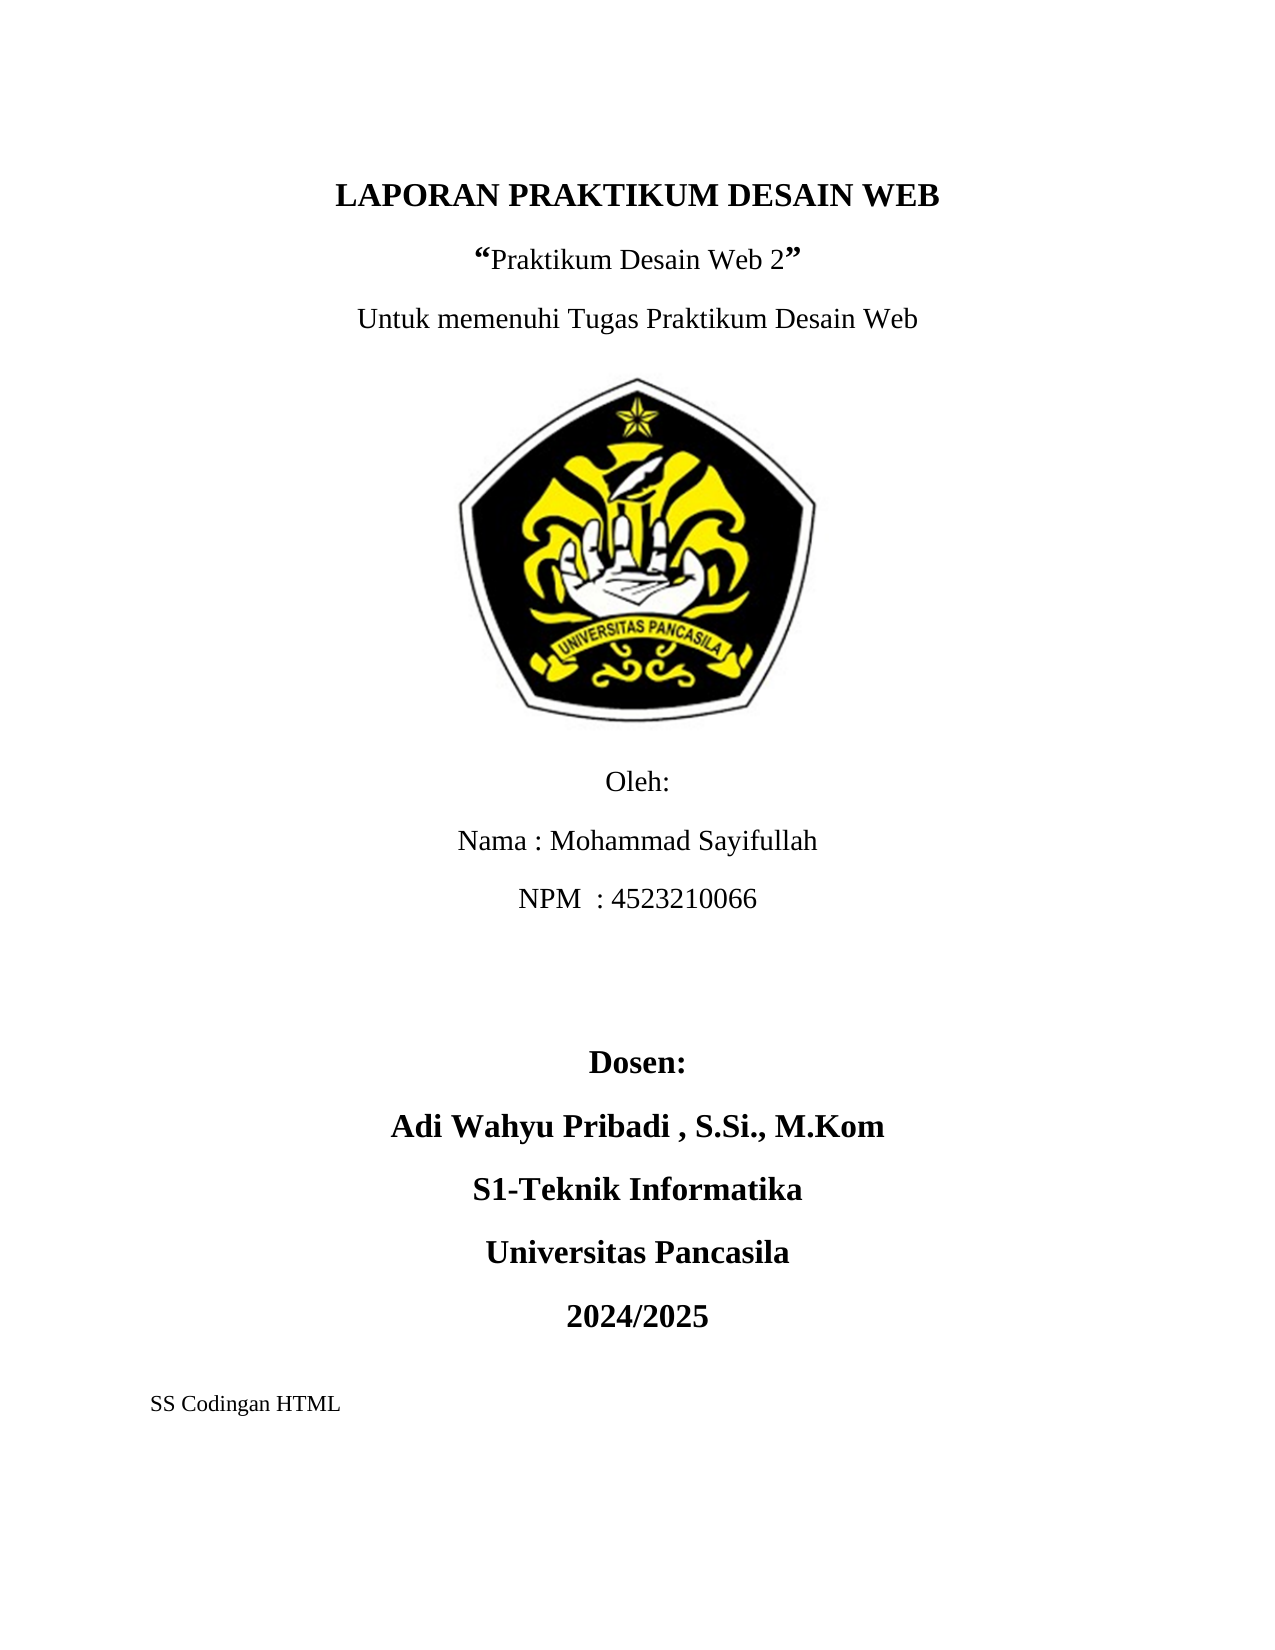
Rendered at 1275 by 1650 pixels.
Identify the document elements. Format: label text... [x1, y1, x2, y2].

text 2024/2025 [150, 1296, 1125, 1334]
text NPM : 4523210066 [150, 881, 1125, 915]
text Oleh: [150, 764, 1125, 798]
text Dosen: [150, 1043, 1125, 1081]
text SS Codingan HTML [150, 1389, 1125, 1416]
text Universitas Pancasila [150, 1233, 1125, 1271]
text Nama : Mohammad Sayifullah [150, 823, 1125, 856]
picture [441, 360, 834, 740]
text Untuk memenuhi Tugas Praktikum Desain Web [150, 302, 1125, 335]
text S1-Teknik Informatika [150, 1169, 1125, 1208]
text “Praktikum Desain Web 2” [150, 238, 1125, 277]
text LAPORAN PRAKTIKUM DESAIN WEB [150, 175, 1125, 213]
text Adi Wahyu Pribadi , S.Si., M.Kom [150, 1106, 1125, 1144]
